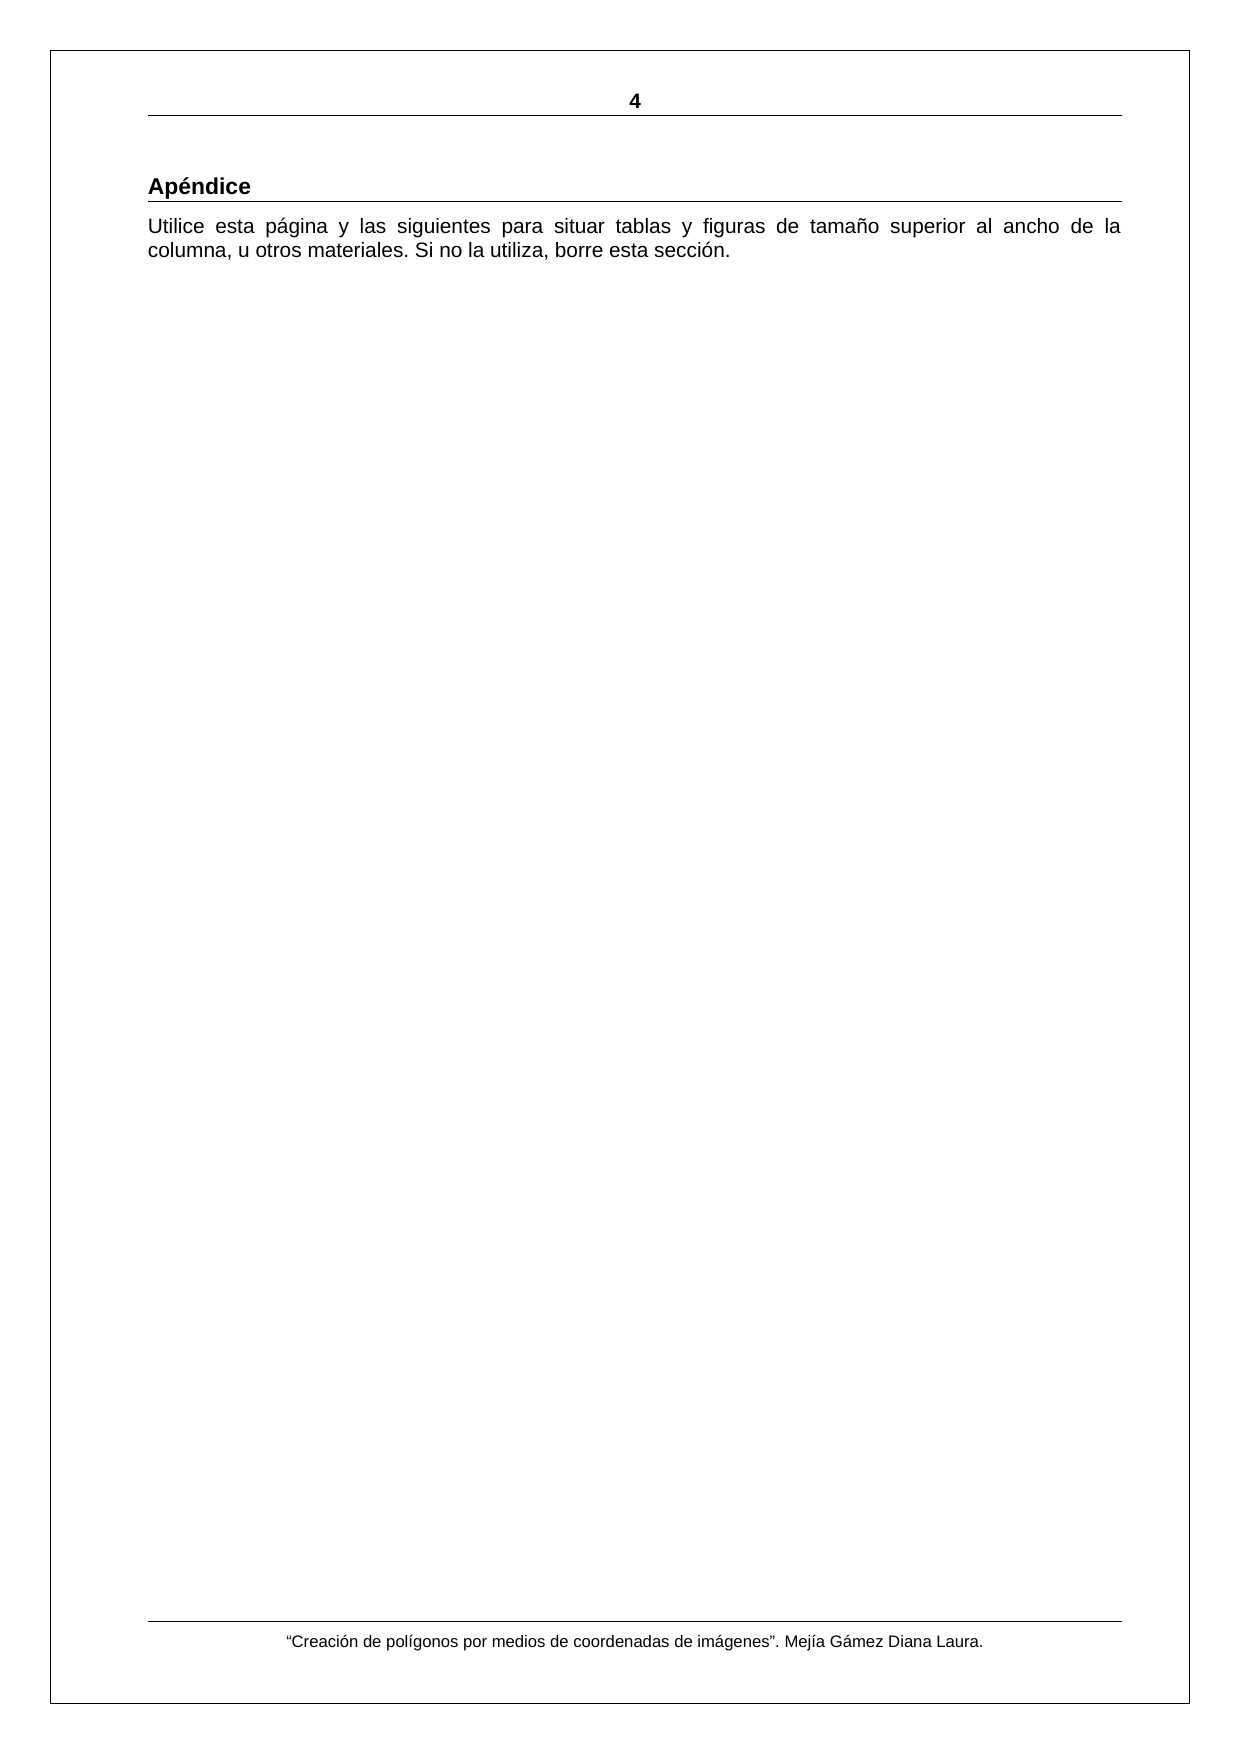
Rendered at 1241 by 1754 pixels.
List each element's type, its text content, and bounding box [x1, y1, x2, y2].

subtitle Apéndice [148, 173, 1122, 201]
text Utilice esta página y las siguientes para situar tablas y figuras de tamaño superior al ancho de la columna, u otros materiales. Si no la utiliza, borre esta sección. [148, 214, 1122, 262]
